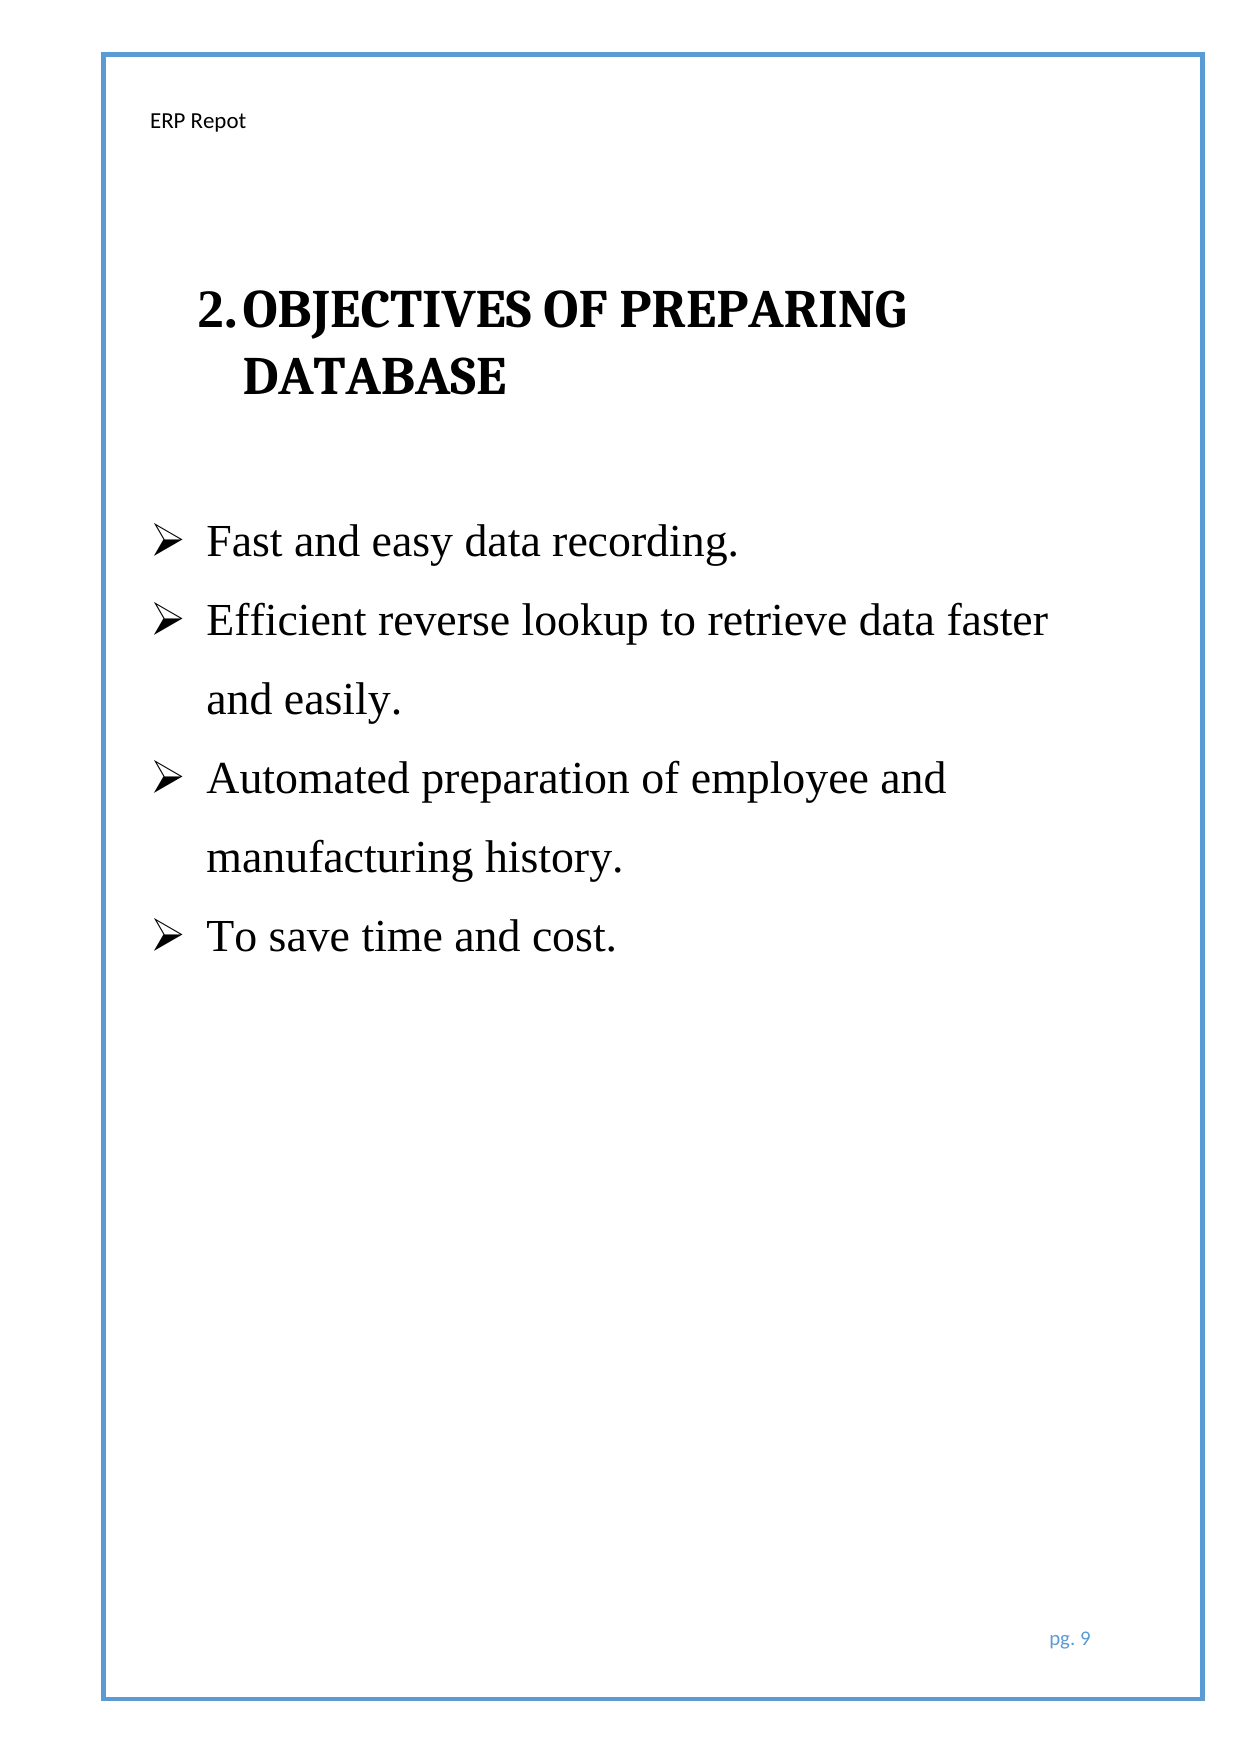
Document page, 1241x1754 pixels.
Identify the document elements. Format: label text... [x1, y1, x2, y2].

list OBJECTIVES OF PREPARING DATABASE [197, 277, 1090, 408]
list Efficient reverse lookup to retrieve data faster and easily. [150, 593, 1090, 724]
list To save time and cost. [150, 909, 1090, 962]
list Automated preparation of employee and manufacturing history. [150, 751, 1090, 882]
list Fast and easy data recording. [150, 513, 1090, 566]
